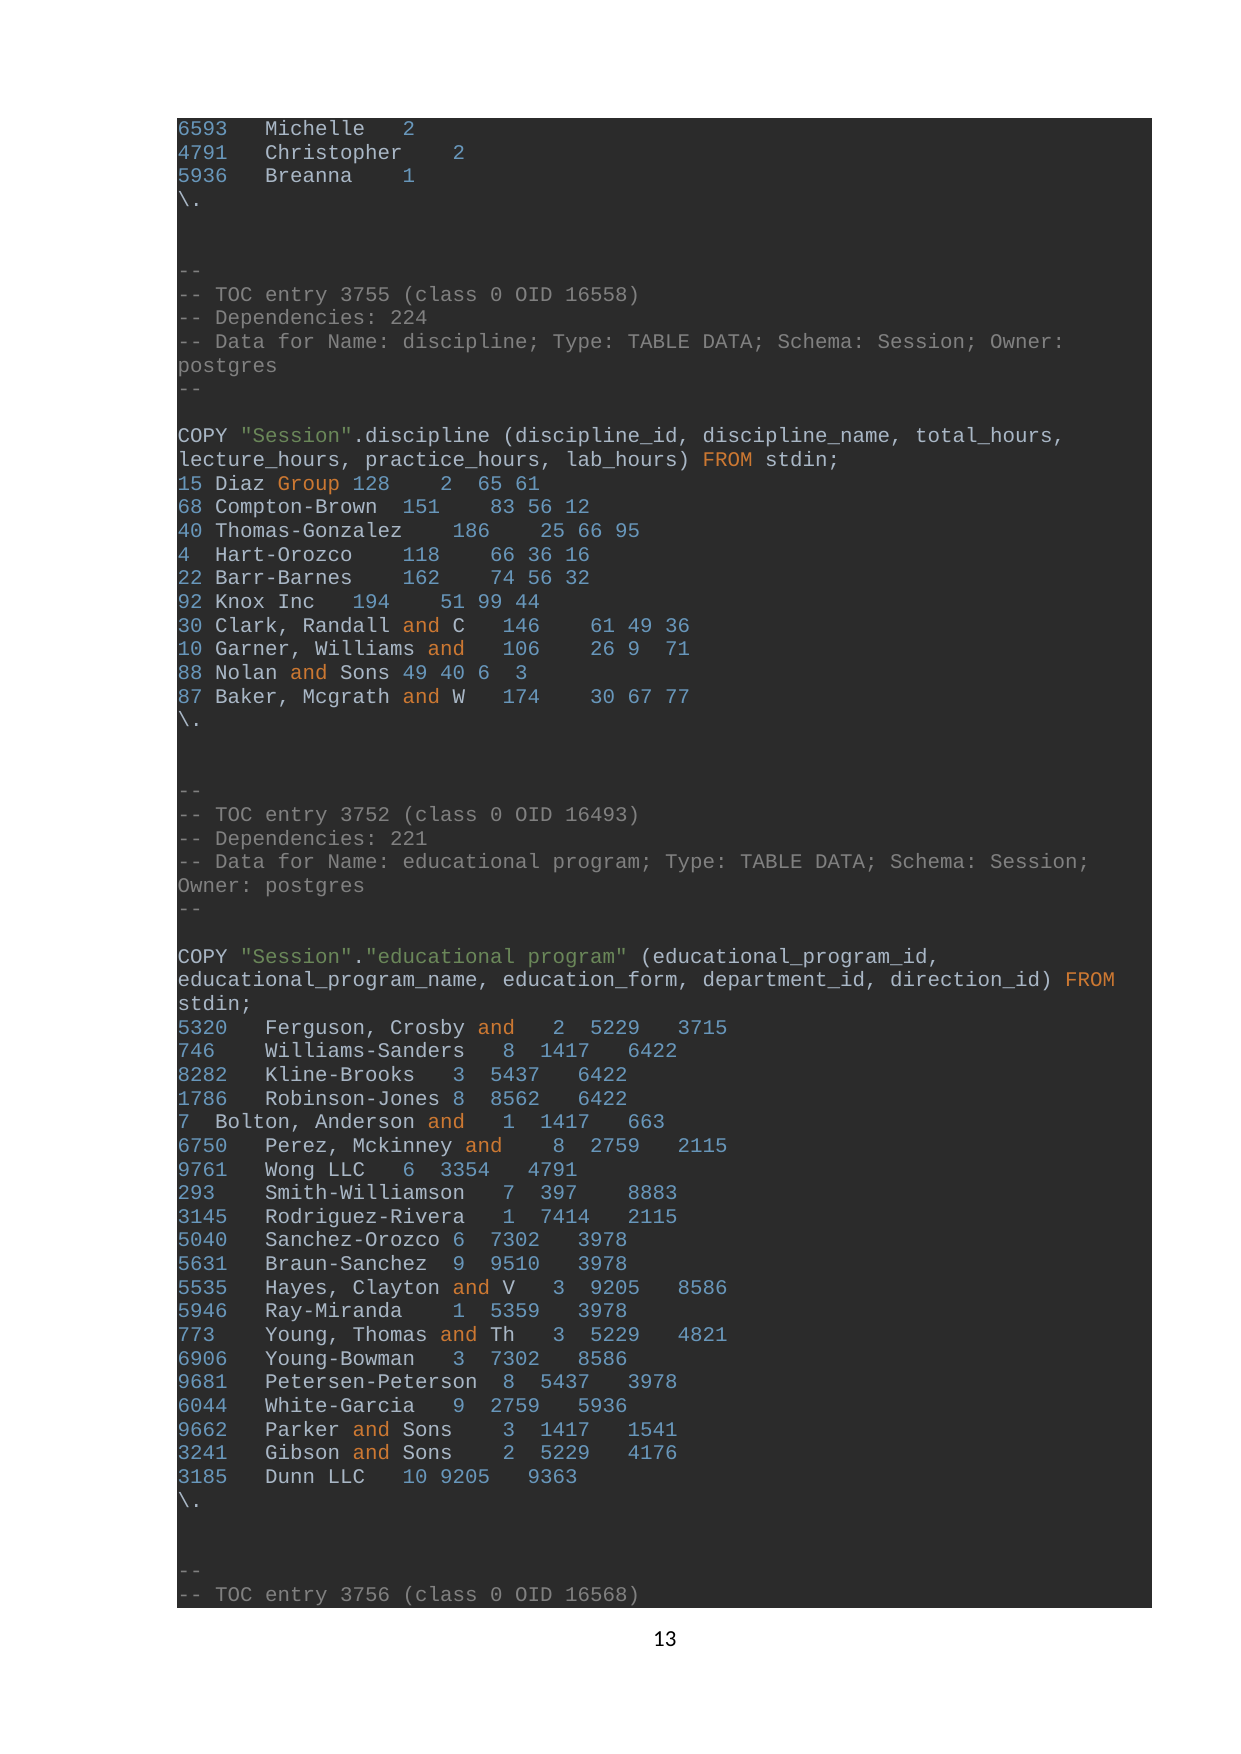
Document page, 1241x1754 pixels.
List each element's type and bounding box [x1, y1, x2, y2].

text [177, 118, 1152, 1608]
